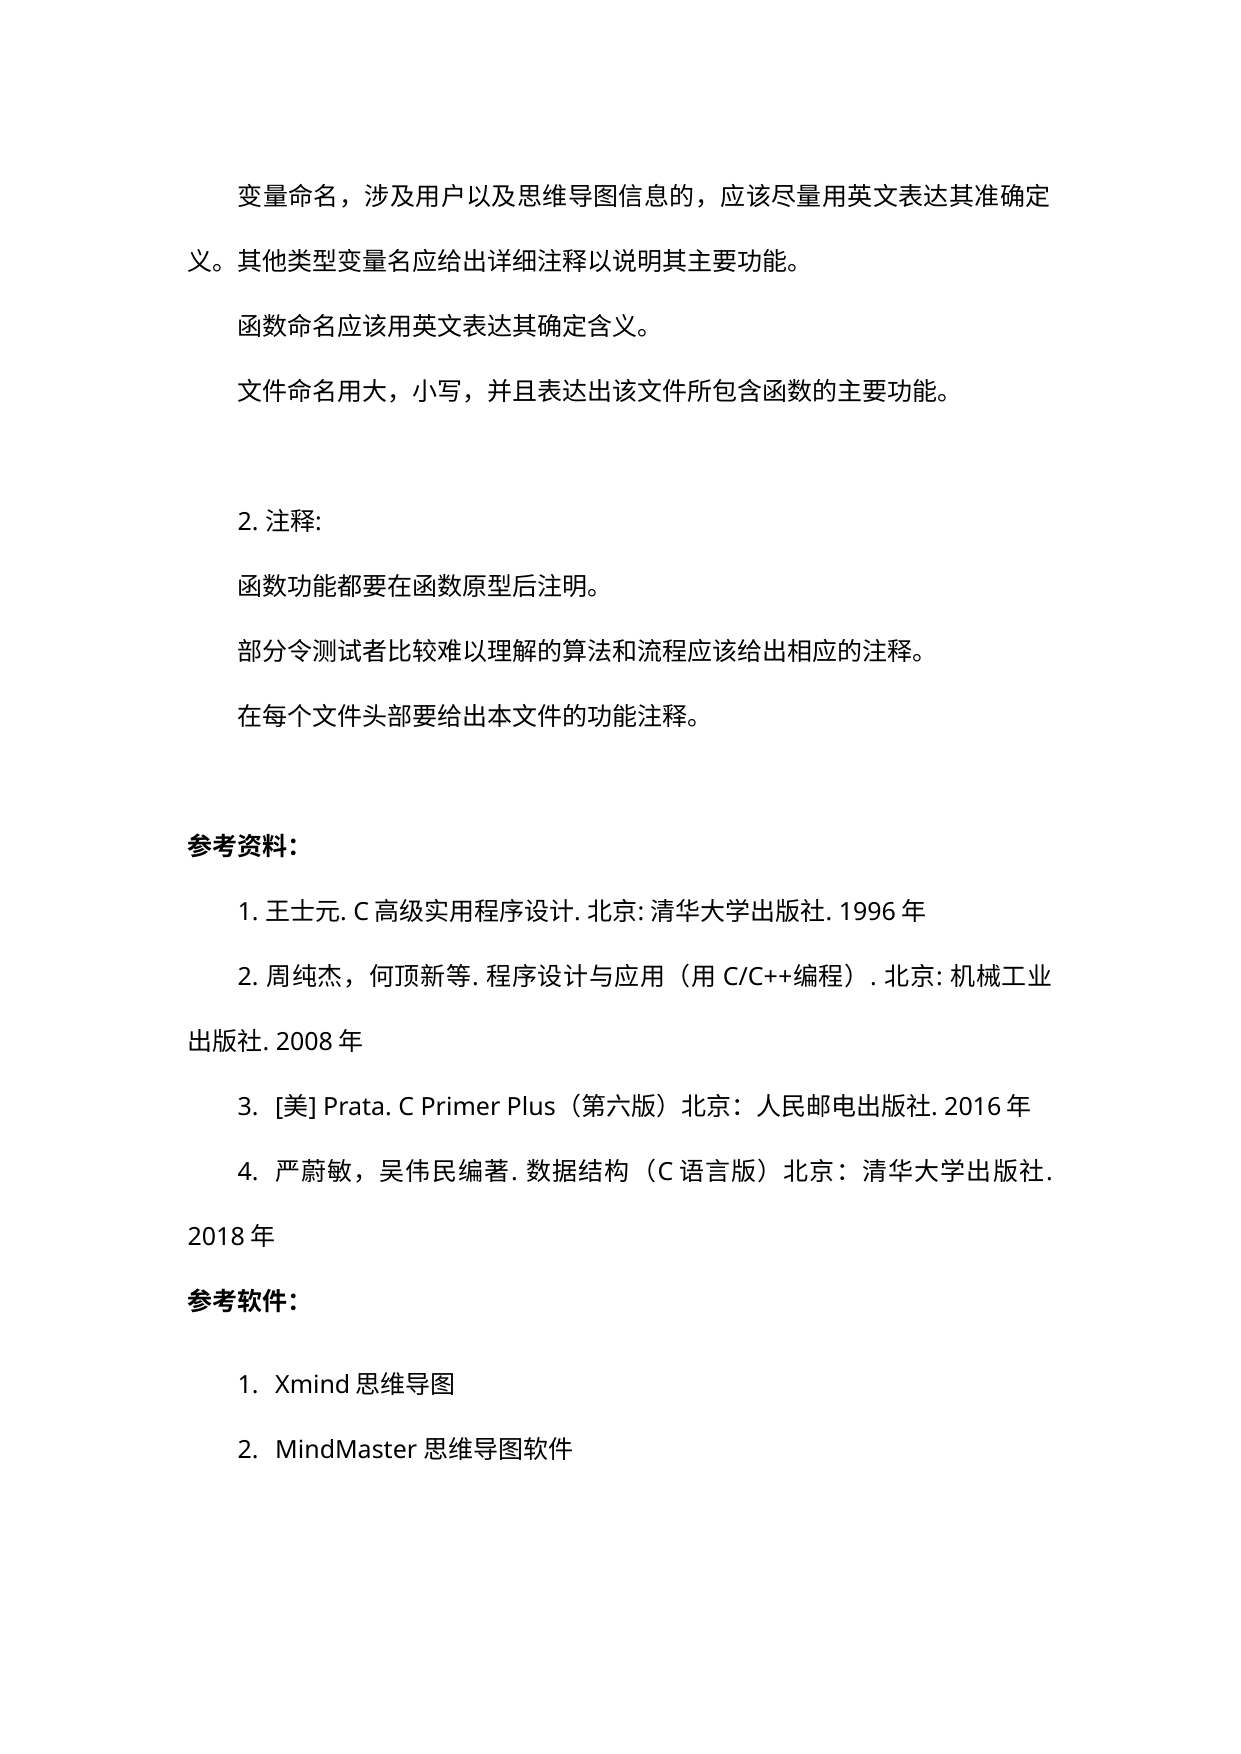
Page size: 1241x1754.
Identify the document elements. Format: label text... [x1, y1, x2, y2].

text 函数命名应该用英文表达其确定含义。 [187, 292, 1053, 357]
list MindMaster 思维导图软件 [237, 1415, 1053, 1480]
text 4. 严蔚敏，吴伟民编著. 数据结构（C语言版）北京：清华大学出版社. 2018年 [187, 1137, 1053, 1267]
text 变量命名，涉及用户以及思维导图信息的，应该尽量用英文表达其准确定义。其他类型变量名应给出详细注释以说明其主要功能。 [187, 162, 1053, 292]
text 文件命名用大，小写，并且表达出该文件所包含函数的主要功能。 [187, 357, 1053, 422]
text 参考资料： [187, 812, 1053, 877]
text 1. 王士元. C高级实用程序设计. 北京: 清华大学出版社. 1996年 [187, 877, 1053, 942]
text 2. 周纯杰，何顶新等. 程序设计与应用（用C/C++编程）. 北京: 机械工业出版社. 2008年 [187, 942, 1053, 1072]
text 3. [美] Prata. C Primer Plus（第六版）北京：人民邮电出版社. 2016年 [187, 1072, 1053, 1137]
text 部分令测试者比较难以理解的算法和流程应该给出相应的注释。 [187, 617, 1053, 682]
list Xmind思维导图 [237, 1350, 1053, 1415]
text 参考软件： [187, 1267, 1053, 1332]
text 函数功能都要在函数原型后注明。 [187, 552, 1053, 617]
text 2. 注释: [187, 487, 1053, 552]
text 在每个文件头部要给出本文件的功能注释。 [187, 682, 1053, 747]
